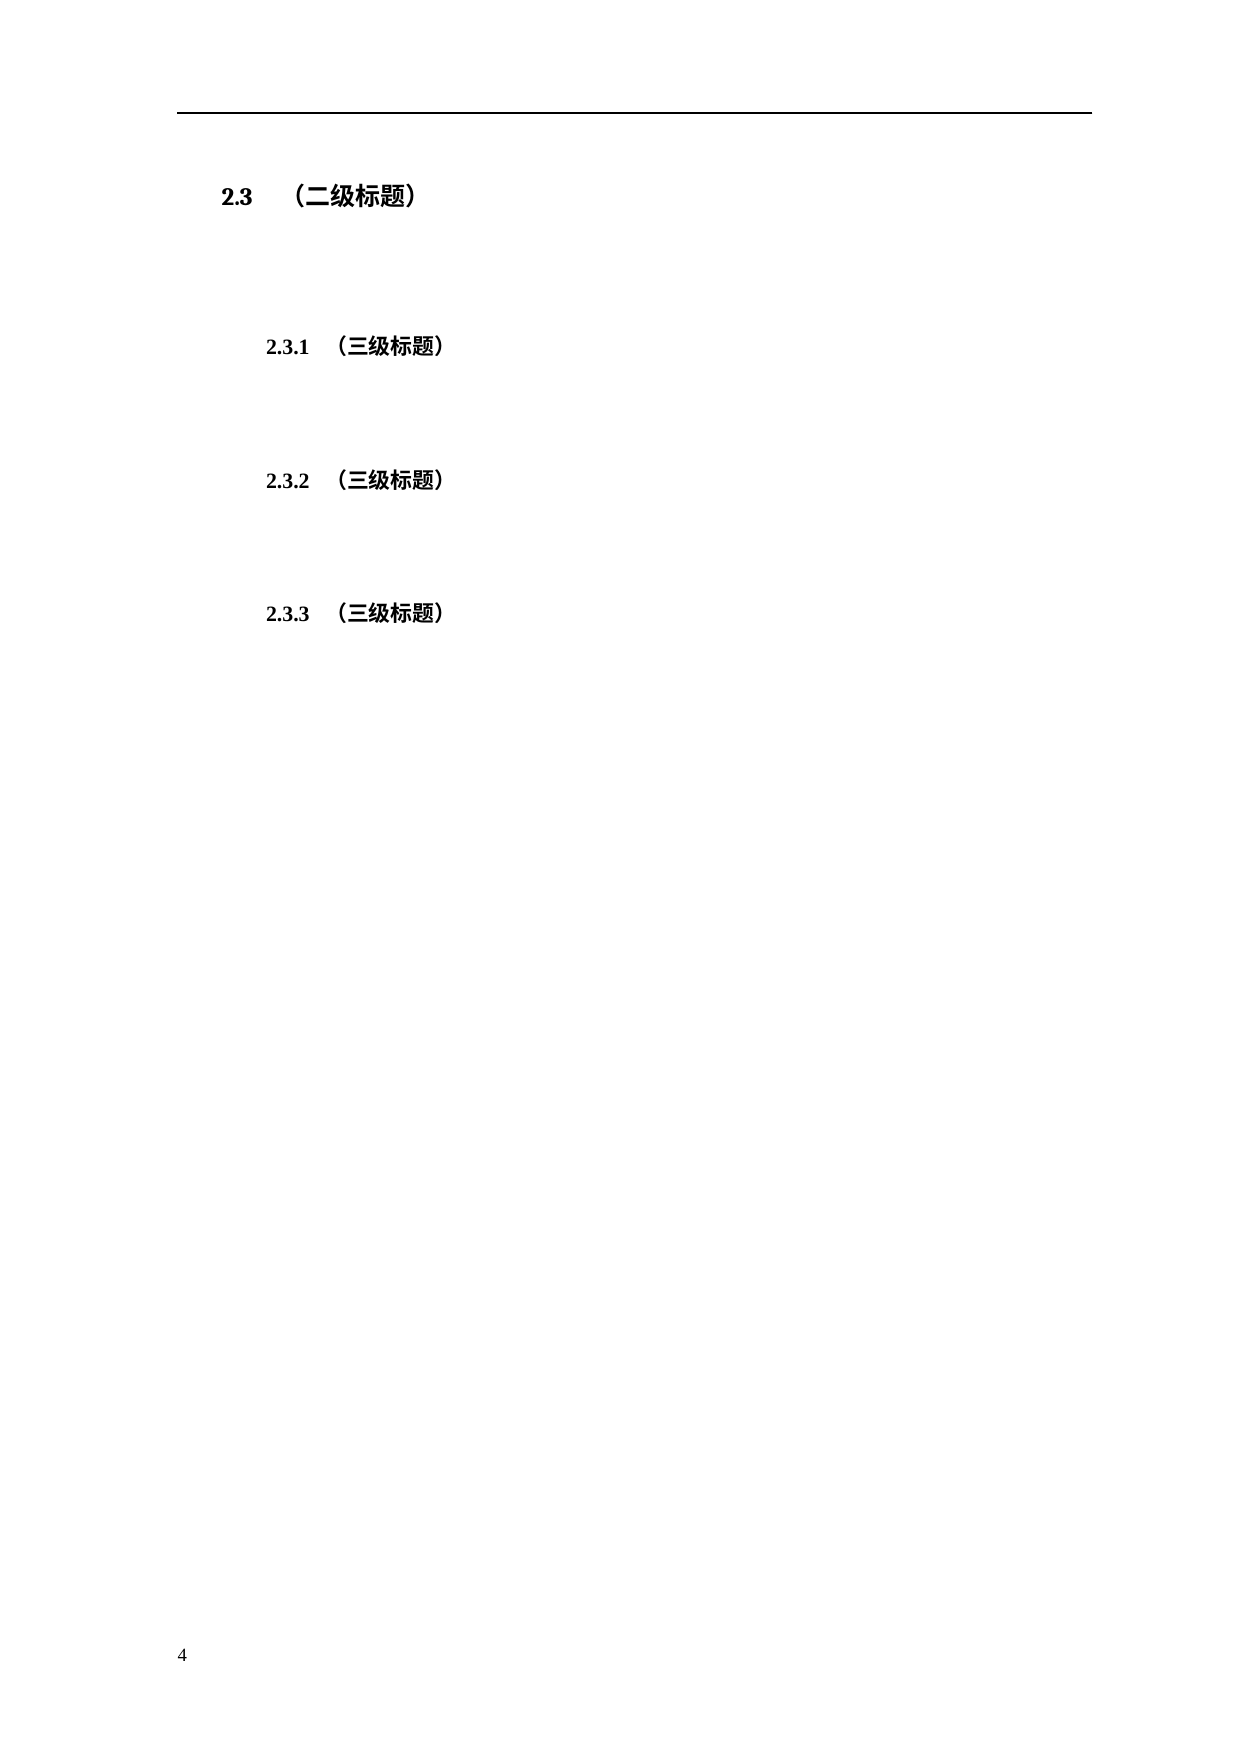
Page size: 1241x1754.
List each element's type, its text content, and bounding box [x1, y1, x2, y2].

subtitle （三级标题） [266, 462, 1092, 495]
subtitle （三级标题） [266, 329, 1092, 361]
subtitle （三级标题） [266, 596, 1092, 628]
subtitle （二级标题） [221, 162, 1092, 227]
